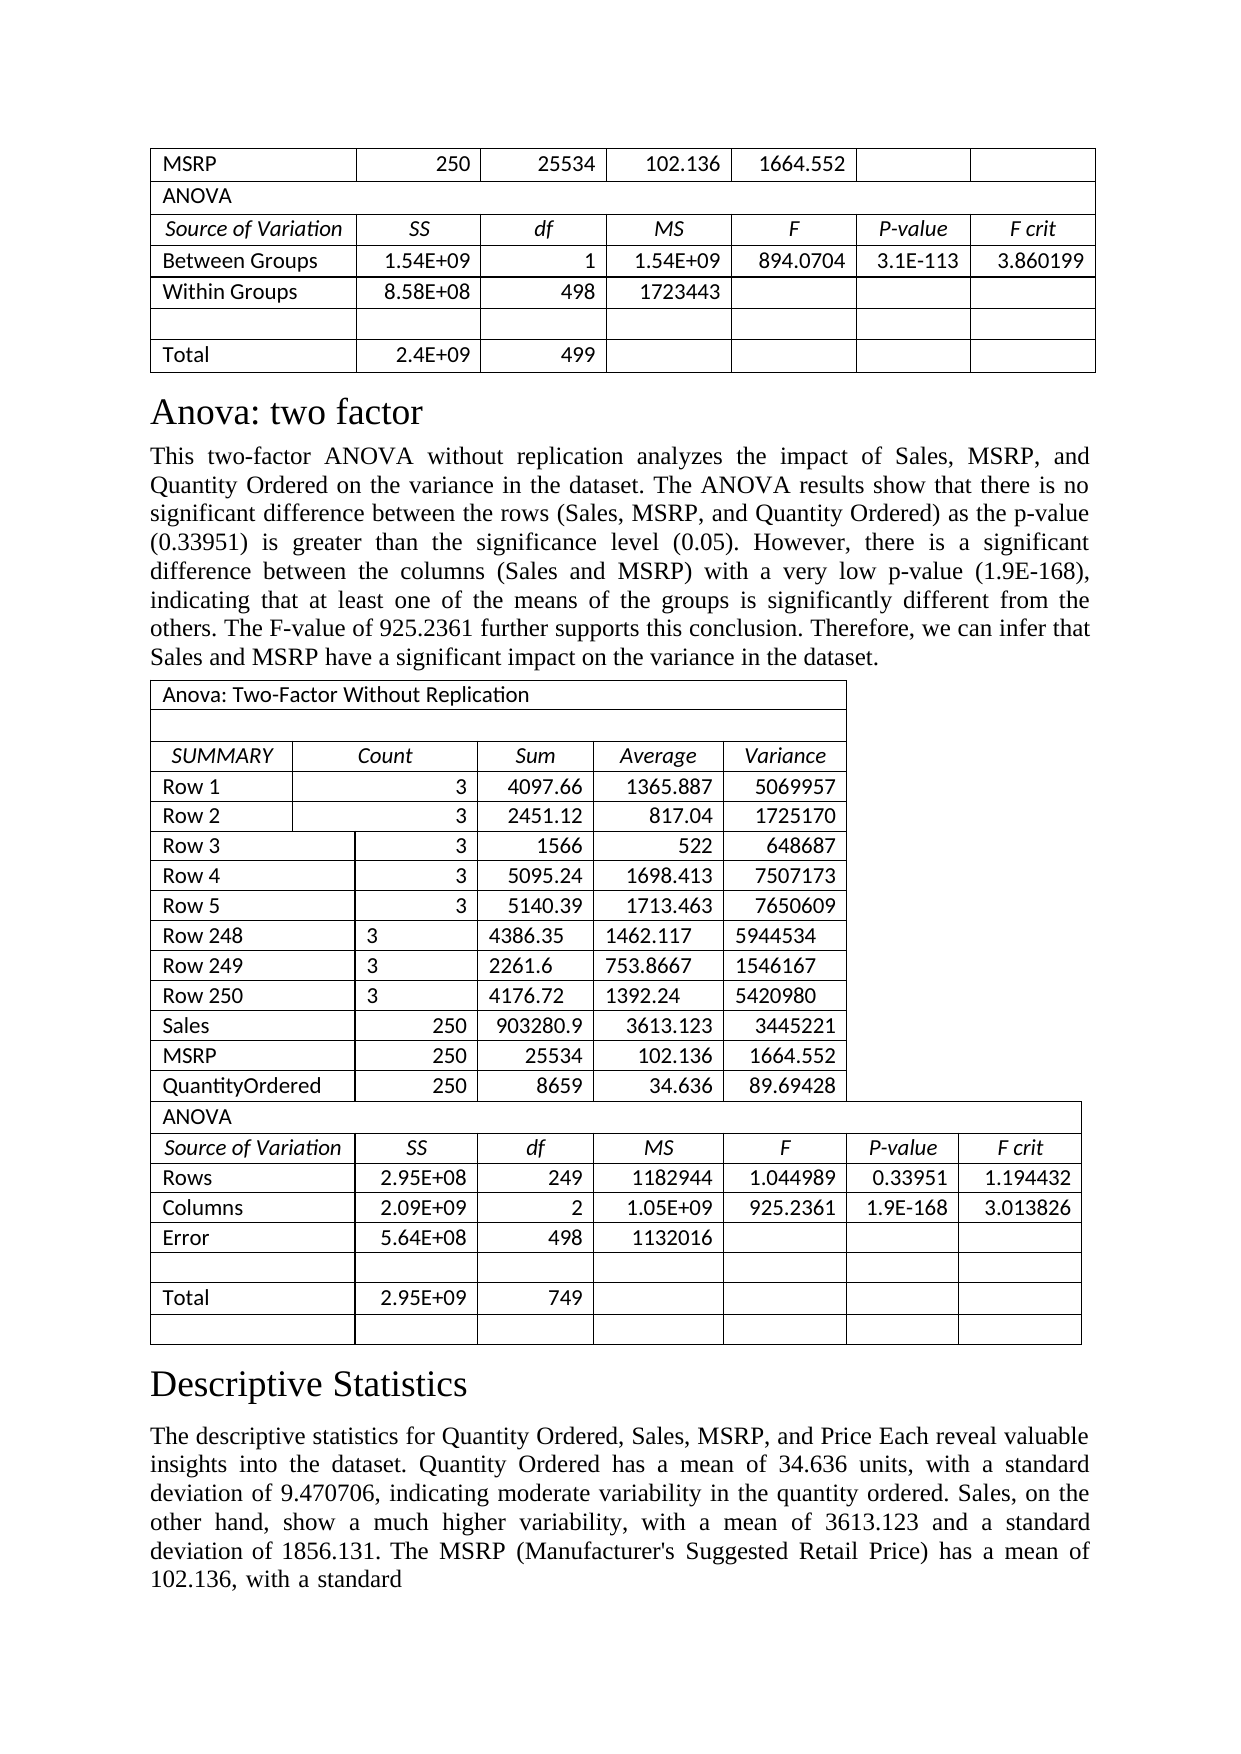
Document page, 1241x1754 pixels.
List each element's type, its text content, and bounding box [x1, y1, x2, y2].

table_cell 8.58E+08 [357, 278, 480, 308]
table_cell Error [151, 1223, 354, 1252]
table_cell 1.9E-168 [847, 1193, 958, 1222]
table_cell 1546167 [724, 951, 846, 980]
table_cell Sales [151, 1011, 354, 1040]
table_header 1664.552 [732, 149, 856, 181]
table_cell [357, 309, 480, 339]
table_cell [959, 1253, 1081, 1282]
table_cell 648687 [724, 832, 846, 860]
table_cell 4176.72 [478, 981, 593, 1010]
table_cell 1698.413 [594, 861, 723, 890]
table_cell 2451.12 [478, 802, 593, 831]
table_header 25534 [481, 149, 606, 181]
table_cell ANOVA [151, 182, 1095, 213]
table_cell [478, 1315, 593, 1343]
table_cell df [478, 1134, 593, 1162]
table_cell [151, 309, 356, 339]
table_cell [857, 340, 970, 372]
table_cell 1723443 [607, 278, 731, 308]
table_cell [847, 1223, 958, 1252]
table_cell [151, 1253, 354, 1282]
table_cell MSRP [151, 1041, 354, 1070]
table_cell [724, 1315, 846, 1343]
table_cell 1.044989 [724, 1164, 846, 1192]
table_header MSRP [151, 149, 356, 181]
table_cell [847, 1253, 958, 1282]
table_cell P-value [857, 215, 970, 245]
table_cell Row 4 [151, 861, 354, 890]
table_cell 498 [478, 1223, 593, 1252]
table_cell 3445221 [724, 1011, 846, 1040]
table_cell Row 3 [151, 832, 354, 860]
table_cell 1 [481, 246, 606, 276]
table_header [847, 680, 1082, 1101]
table_cell 3 [293, 772, 477, 801]
table_cell QuantityOrdered [151, 1071, 354, 1101]
table_cell Row 1 [151, 772, 292, 801]
table_cell MS [607, 215, 731, 245]
table_cell 4097.66 [478, 772, 593, 801]
table_cell 3 [356, 861, 477, 890]
table_cell Variance [724, 742, 846, 771]
table_cell 1664.552 [724, 1041, 846, 1070]
table_cell 4386.35 [478, 921, 593, 950]
table_cell Columns [151, 1193, 354, 1222]
table_cell 1182944 [594, 1164, 723, 1192]
table_cell 925.2361 [724, 1193, 846, 1222]
table_cell [607, 309, 731, 339]
table_cell 3 [293, 802, 477, 831]
table_cell 2.4E+09 [357, 340, 480, 372]
table_cell [971, 340, 1095, 372]
table_cell [151, 710, 846, 741]
table_cell 3 [356, 951, 477, 980]
table_cell 1566 [478, 832, 593, 860]
table_cell 2.95E+08 [356, 1164, 477, 1192]
table_header 250 [357, 149, 480, 181]
table_cell 5.64E+08 [356, 1223, 477, 1252]
table_cell SS [357, 215, 480, 245]
table_cell [971, 309, 1095, 339]
table_cell Row 249 [151, 951, 354, 980]
table_cell F [732, 215, 856, 245]
table_cell Between Groups [151, 246, 356, 276]
table_cell 5420980 [724, 981, 846, 1010]
table_cell [857, 278, 970, 308]
subtitle Anova: two factor [150, 389, 1128, 433]
text This two-factor ANOVA without replication analyzes the impact of Sales, MSRP, and Quantity Ordered on the variance in the dataset. The ANOVA results show that there is no significant difference between the rows (Sales, MSRP, and Quantity Ordered) as the p-value (0.33951) is greater than the significance level (0.05). However, there is a significant difference between the columns (Sales and MSRP) with a very low p-value (1.9E-168), indicating that at least one of the means of the groups is significantly different from the others. The F-value of 925.2361 further supports this conclusion. Therefore, we can infer that Sales and MSRP have a significant impact on the variance in the dataset. [150, 441, 1090, 671]
table_cell [959, 1315, 1081, 1343]
table_cell 894.0704 [732, 246, 856, 276]
table_cell 1.54E+09 [607, 246, 731, 276]
table_cell F [724, 1134, 846, 1162]
table_cell [847, 1283, 958, 1313]
table_cell 25534 [478, 1041, 593, 1070]
table_cell [151, 1315, 354, 1343]
table_cell [607, 340, 731, 372]
table_cell 1713.463 [594, 891, 723, 920]
table_cell Count [293, 742, 477, 771]
table_cell 498 [481, 278, 606, 308]
table_cell Row 250 [151, 981, 354, 1010]
table_cell [724, 1223, 846, 1252]
table_cell Total [151, 1283, 354, 1313]
table_cell MS [594, 1134, 723, 1162]
table_cell ANOVA [151, 1102, 1081, 1132]
table_cell 3 [356, 921, 477, 950]
table_cell 522 [594, 832, 723, 860]
table_cell [478, 1253, 593, 1282]
table_cell 1.05E+09 [594, 1193, 723, 1222]
table_cell 7507173 [724, 861, 846, 890]
table_cell 1.54E+09 [357, 246, 480, 276]
table_cell 2.09E+09 [356, 1193, 477, 1222]
table_cell 1462.117 [594, 921, 723, 950]
table_cell 903280.9 [478, 1011, 593, 1040]
table_cell [971, 278, 1095, 308]
table_cell [724, 1283, 846, 1313]
table_cell Total [151, 340, 356, 372]
table_cell Source of Variation [151, 1134, 354, 1162]
table_cell SS [356, 1134, 477, 1162]
table_cell [594, 1283, 723, 1313]
table_cell 89.69428 [724, 1071, 846, 1101]
table_cell 1.194432 [959, 1164, 1081, 1192]
table_header 102.136 [607, 149, 731, 181]
table_cell SUMMARY [151, 742, 292, 771]
table_cell F crit [959, 1134, 1081, 1162]
table_cell 2261.6 [478, 951, 593, 980]
table_header [971, 149, 1095, 181]
table_cell 8659 [478, 1071, 593, 1101]
table_cell Average [594, 742, 723, 771]
table_cell 499 [481, 340, 606, 372]
table_cell [356, 1253, 477, 1282]
table_cell 5095.24 [478, 861, 593, 890]
table_cell 5069957 [724, 772, 846, 801]
table_cell 249 [478, 1164, 593, 1192]
table_cell 250 [356, 1011, 477, 1040]
table_cell 3613.123 [594, 1011, 723, 1040]
table_cell Rows [151, 1164, 354, 1192]
table_cell Sum [478, 742, 593, 771]
table_cell 250 [356, 1041, 477, 1070]
table_cell Row 5 [151, 891, 354, 920]
table_cell 5944534 [724, 921, 846, 950]
table_header Anova: Two-Factor Without Replication [151, 681, 846, 709]
table_cell [732, 278, 856, 308]
table_cell 817.04 [594, 802, 723, 831]
table_cell [959, 1283, 1081, 1313]
table_cell [732, 309, 856, 339]
table_cell Row 2 [151, 802, 292, 831]
table_cell 34.636 [594, 1071, 723, 1101]
table_cell 749 [478, 1283, 593, 1313]
table_cell [857, 309, 970, 339]
table_cell 1725170 [724, 802, 846, 831]
table_cell 1365.887 [594, 772, 723, 801]
text The descriptive statistics for Quantity Ordered, Sales, MSRP, and Price Each reveal valuable insights into the dataset. Quantity Ordered has a mean of 34.636 units, with a standard deviation of 9.470706, indicating moderate variability in the quantity ordered. Sales, on the other hand, show a much higher variability, with a mean of 3613.123 and a standard deviation of 1856.131. The MSRP (Manufacturer's Suggested Retail Price) has a mean of 102.136, with a standard [150, 1421, 1090, 1593]
table_cell 250 [356, 1071, 477, 1101]
table_cell [356, 1315, 477, 1343]
table_cell 3 [356, 891, 477, 920]
table_cell [594, 1315, 723, 1343]
table_cell 3.1E-113 [857, 246, 970, 276]
table_cell F crit [971, 215, 1095, 245]
table_cell Source of Variation [151, 215, 356, 245]
table_cell 7650609 [724, 891, 846, 920]
table_cell 3.860199 [971, 246, 1095, 276]
table_cell Within Groups [151, 278, 356, 308]
table_cell 2.95E+09 [356, 1283, 477, 1313]
table_cell 1392.24 [594, 981, 723, 1010]
table_cell 1132016 [594, 1223, 723, 1252]
table_cell [481, 309, 606, 339]
table_cell 0.33951 [847, 1164, 958, 1192]
table_cell [847, 1315, 958, 1343]
table_cell 5140.39 [478, 891, 593, 920]
table_cell 753.8667 [594, 951, 723, 980]
table_cell 2 [478, 1193, 593, 1222]
table_cell P-value [847, 1134, 958, 1162]
table_cell Row 248 [151, 921, 354, 950]
table_header [857, 149, 970, 181]
table_cell 3.013826 [959, 1193, 1081, 1222]
table_cell 102.136 [594, 1041, 723, 1070]
table_cell df [481, 215, 606, 245]
table_cell [959, 1223, 1081, 1252]
table_cell [724, 1253, 846, 1282]
subtitle Descriptive Statistics [150, 1361, 1128, 1404]
table_cell 3 [356, 981, 477, 1010]
table_cell [594, 1253, 723, 1282]
table_cell [732, 340, 856, 372]
table_cell 3 [356, 832, 477, 860]
